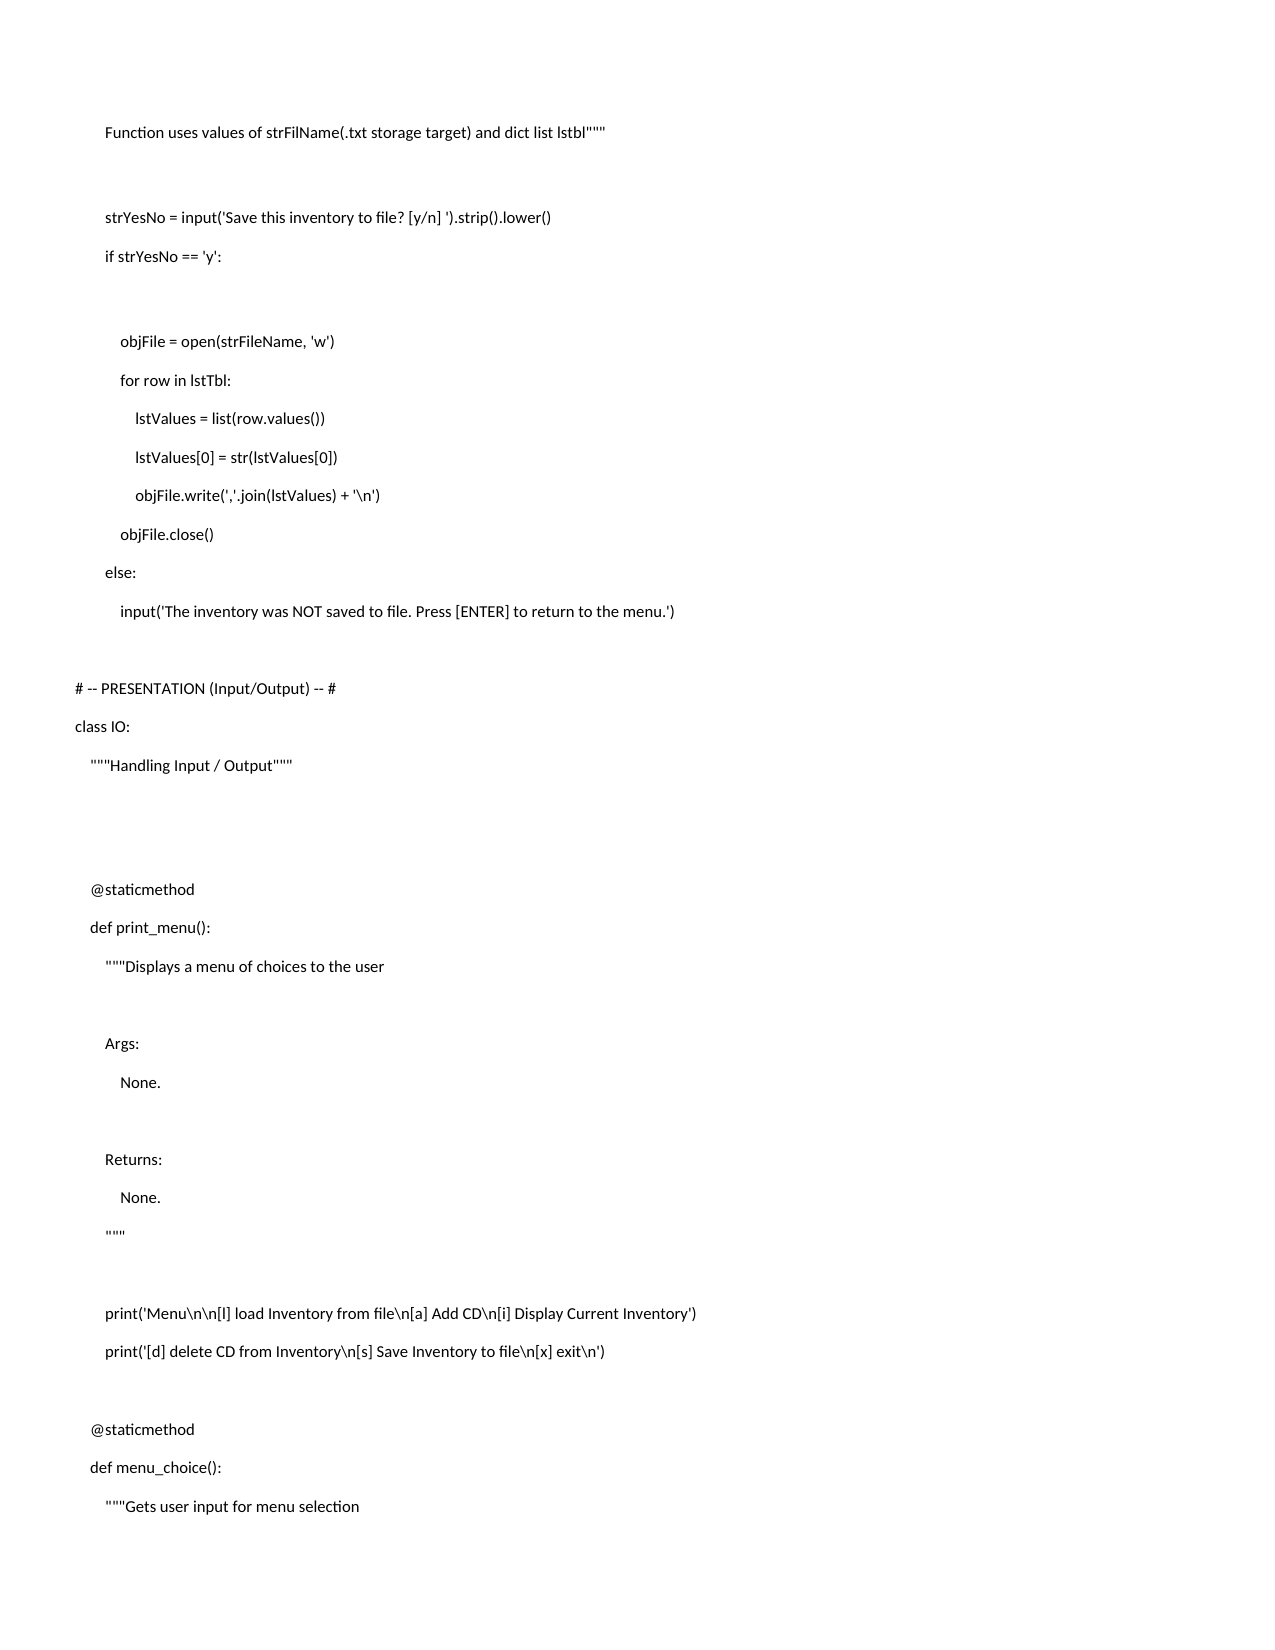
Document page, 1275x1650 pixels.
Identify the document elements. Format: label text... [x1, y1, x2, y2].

text def menu_choice(): [75, 1457, 1200, 1478]
text @staticmethod [75, 1419, 1200, 1439]
text """Handling Input / Output""" [75, 755, 1200, 776]
text Returns: [75, 1149, 1200, 1169]
text if strYesNo == 'y': [75, 246, 1200, 266]
text else: [75, 562, 1200, 583]
text lstValues = list(row.values()) [75, 408, 1200, 429]
text objFile.close() [75, 524, 1200, 544]
text class IO: [75, 717, 1200, 737]
text print('[d] delete CD from Inventory\n[s] Save Inventory to file\n[x] exit\n') [75, 1342, 1200, 1362]
text """Gets user input for menu selection [75, 1496, 1200, 1516]
text lstValues[0] = str(lstValues[0]) [75, 447, 1200, 467]
text Args: [75, 1033, 1200, 1054]
text None. [75, 1187, 1200, 1208]
text # -- PRESENTATION (Input/Output) -- # [75, 678, 1200, 698]
text None. [75, 1072, 1200, 1092]
text objFile = open(strFileName, 'w') [75, 331, 1200, 352]
text for row in lstTbl: [75, 370, 1200, 390]
text """Displays a menu of choices to the user [75, 956, 1200, 977]
text objFile.write(','.join(lstValues) + '\n') [75, 485, 1200, 506]
text strYesNo = input('Save this inventory to file? [y/n] ').strip().lower() [75, 207, 1200, 228]
text """ [75, 1226, 1200, 1246]
text def print_menu(): [75, 918, 1200, 938]
text @staticmethod [75, 879, 1200, 899]
text print('Menu\n\n[l] load Inventory from file\n[a] Add CD\n[i] Display Current Inventory') [75, 1303, 1200, 1323]
text Function uses values of strFilName(.txt storage target) and dict list lstbl""" [75, 122, 1200, 142]
text input('The inventory was NOT saved to file. Press [ENTER] to return to the menu.') [75, 601, 1200, 621]
